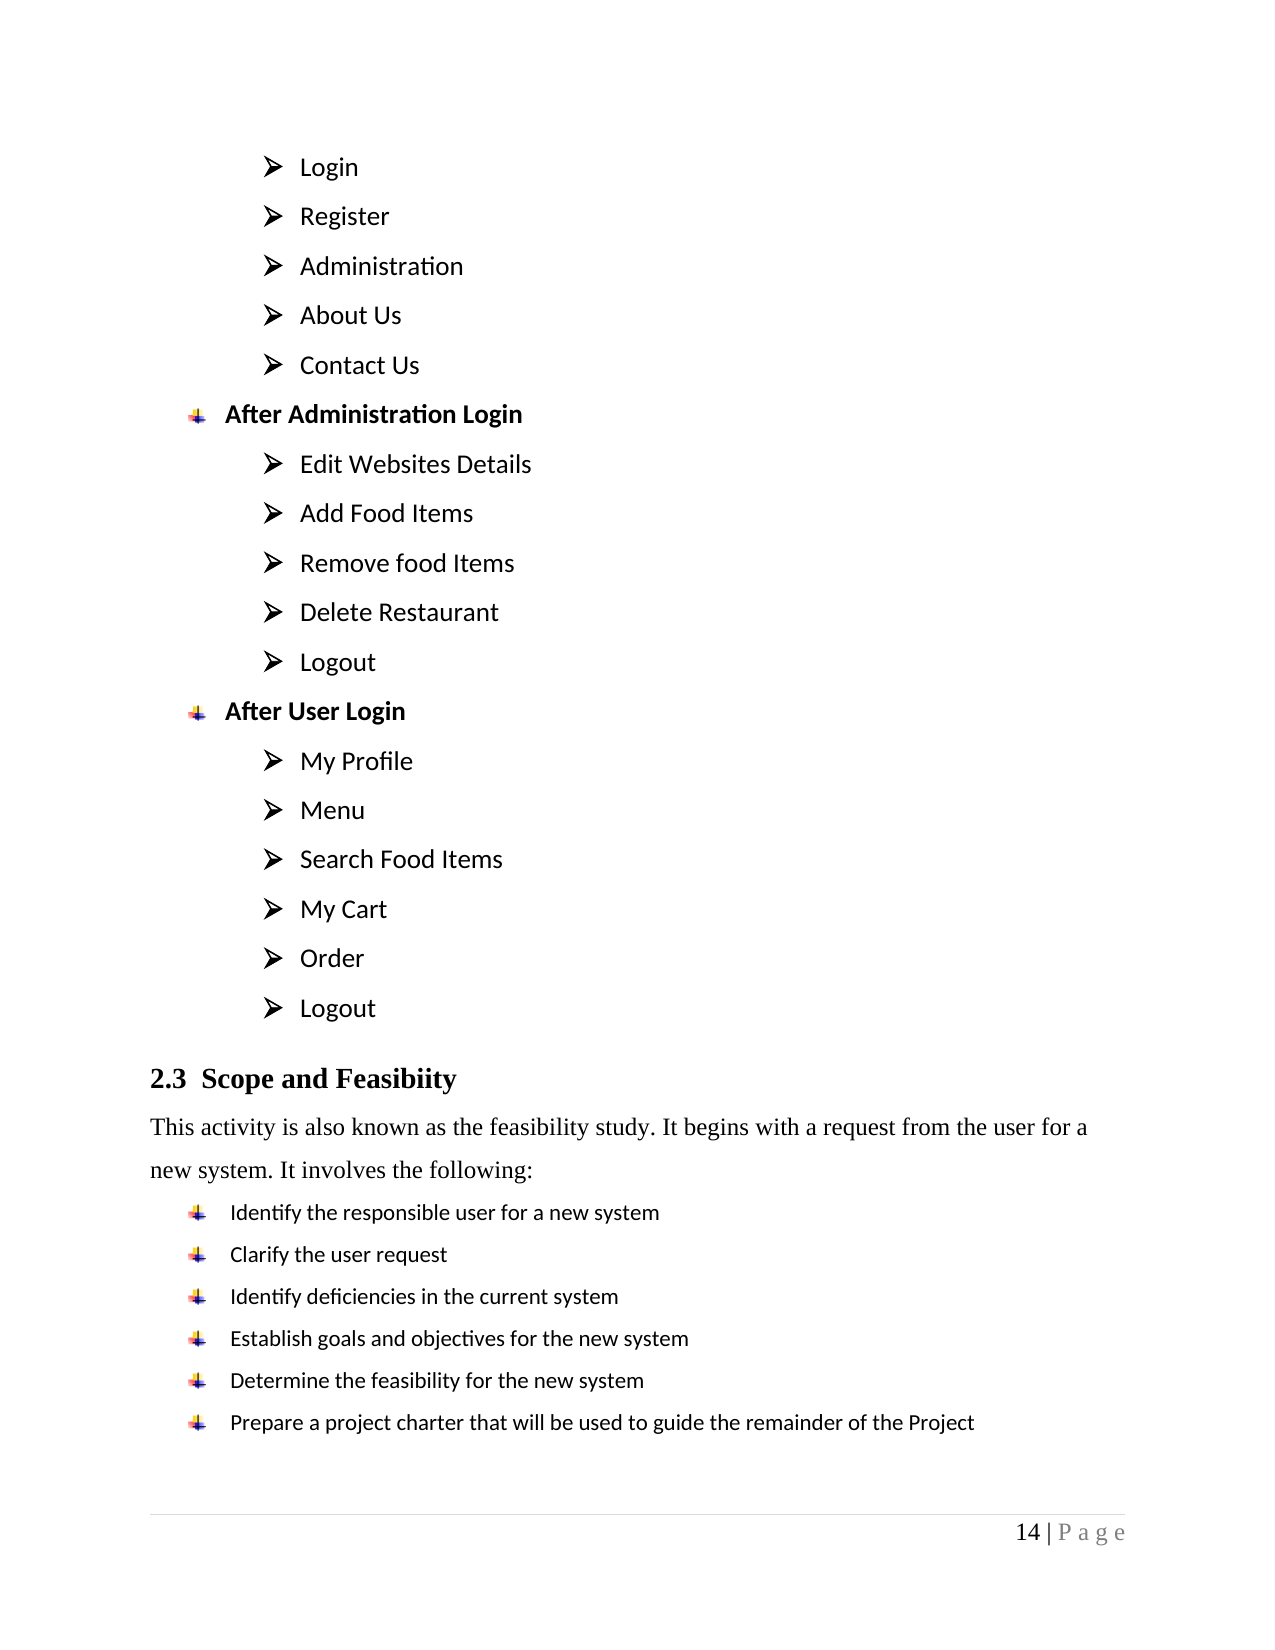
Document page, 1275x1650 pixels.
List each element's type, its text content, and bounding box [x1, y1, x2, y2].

list About Us [262, 298, 1125, 331]
text 2.3 Scope and Feasibiity [150, 1061, 1125, 1095]
list My Cart [262, 892, 1125, 925]
list My Profile [262, 744, 1125, 777]
list Identify the responsible user for a new system [187, 1198, 1125, 1226]
list Administration [262, 249, 1125, 282]
list Establish goals and objectives for the new system [187, 1324, 1125, 1352]
list Edit Websites Details [262, 447, 1125, 480]
picture [188, 704, 206, 721]
list Add Food Items [262, 496, 1125, 529]
list Determine the feasibility for the new system [187, 1366, 1125, 1394]
list Delete Restaurant [262, 595, 1125, 628]
picture [188, 1203, 206, 1221]
picture [188, 1245, 206, 1263]
picture [188, 1329, 206, 1347]
list After Administration Login [187, 397, 1125, 430]
picture [188, 407, 206, 424]
list Search Food Items [262, 843, 1125, 876]
list Login [262, 150, 1125, 183]
picture [188, 1371, 206, 1389]
picture [188, 1287, 206, 1305]
list Contact Us [262, 348, 1125, 381]
text This activity is also known as the feasibility study. It begins with a request from the user for a new system. It involves the following: [150, 1112, 1125, 1184]
list Menu [262, 793, 1125, 826]
list Logout [262, 991, 1125, 1024]
list Register [262, 199, 1125, 232]
list Remove food Items [262, 546, 1125, 579]
list Order [262, 942, 1125, 975]
list Prepare a project charter that will be used to guide the remainder of the Project [187, 1408, 1125, 1436]
picture [188, 1413, 206, 1431]
list After User Login [187, 694, 1125, 727]
list Identify deficiencies in the current system [187, 1282, 1125, 1310]
list Logout [262, 645, 1125, 678]
list Clarify the user request [187, 1240, 1125, 1268]
